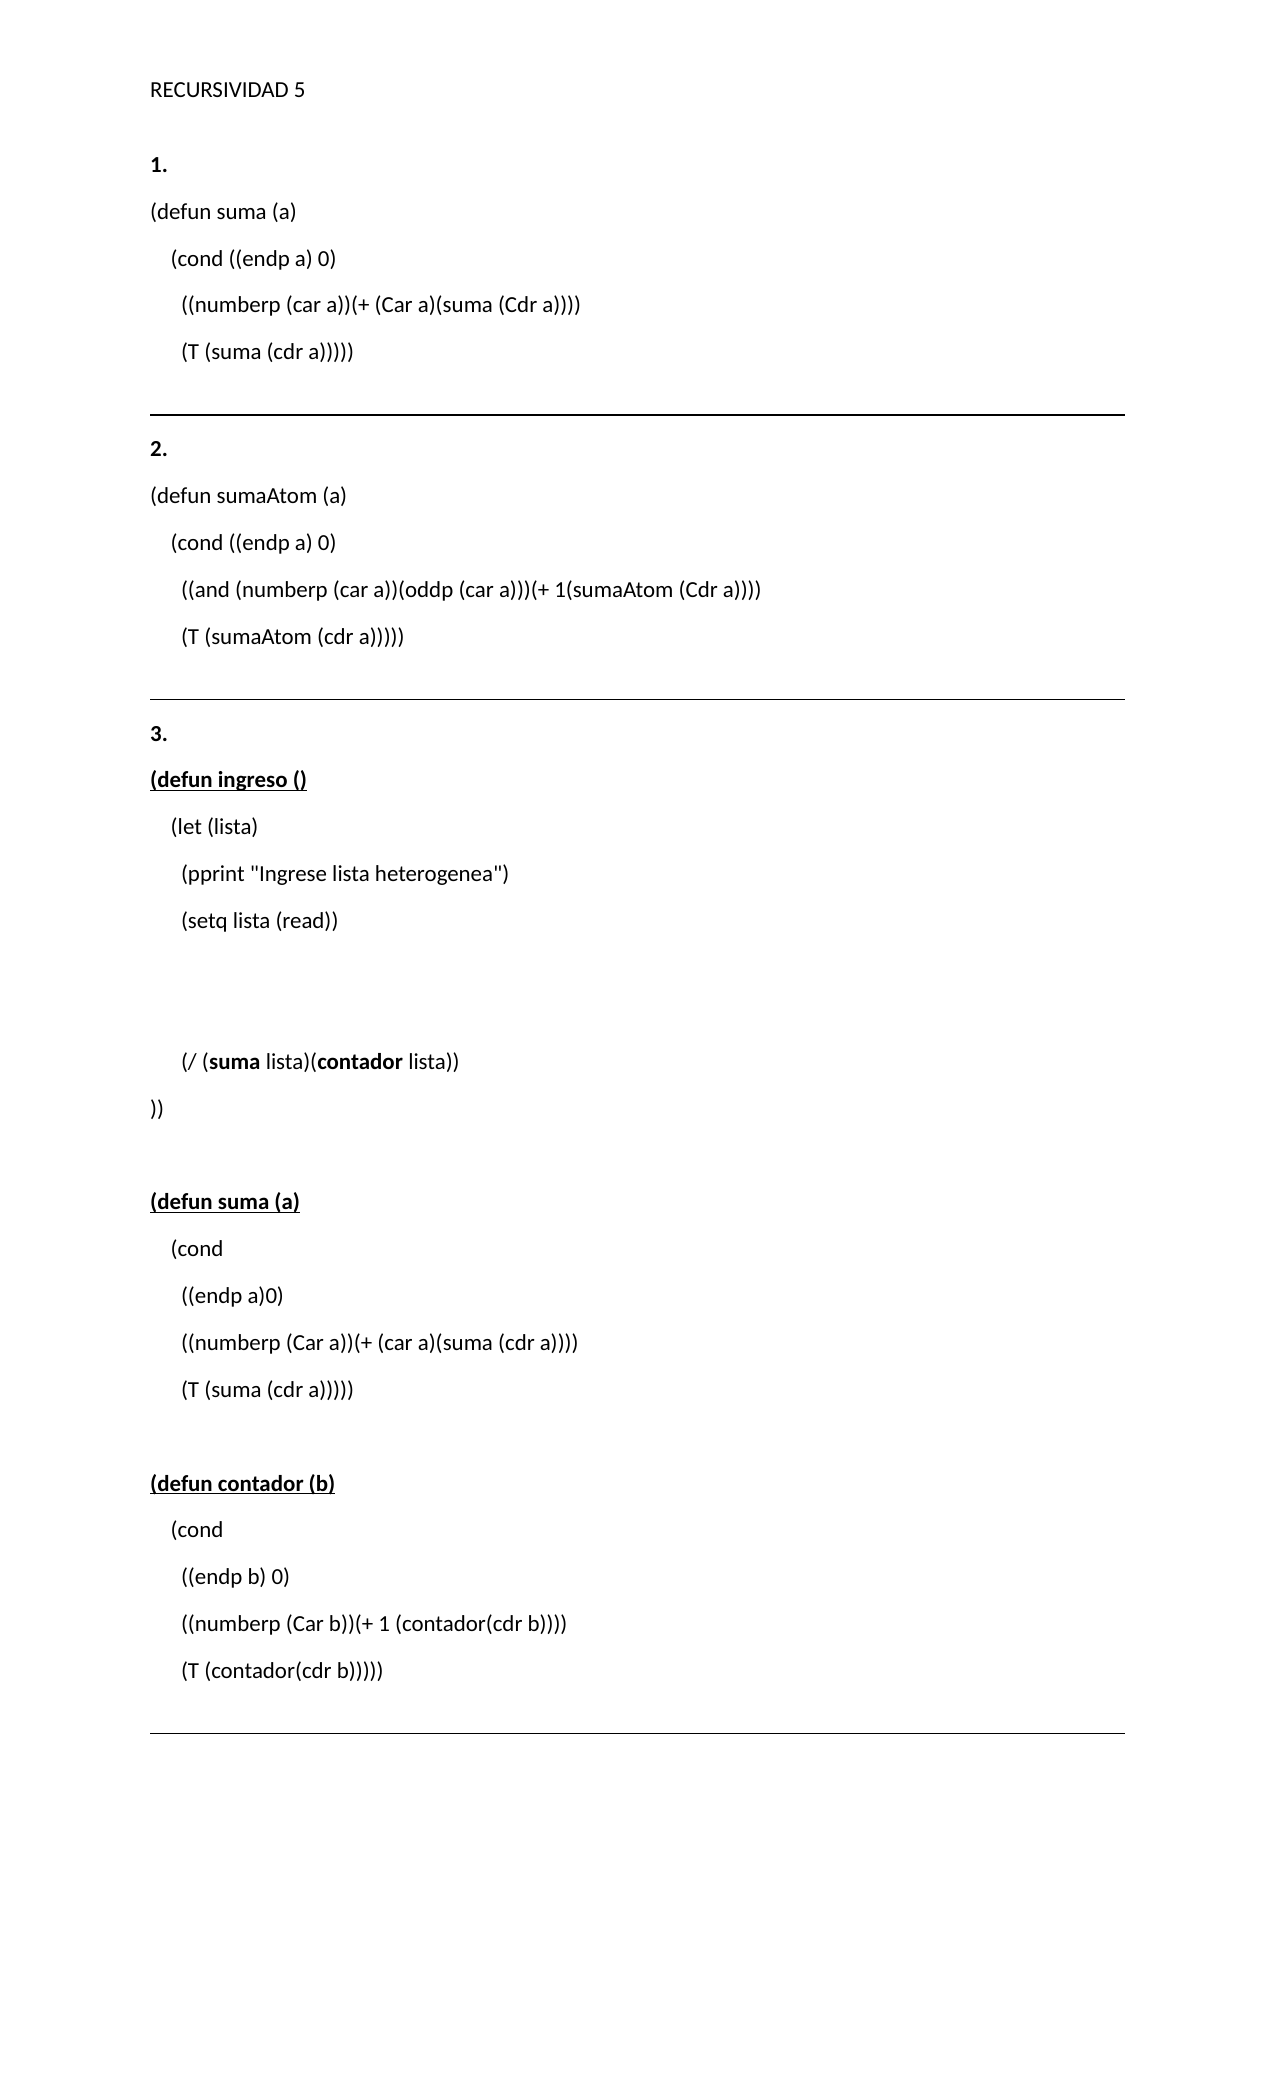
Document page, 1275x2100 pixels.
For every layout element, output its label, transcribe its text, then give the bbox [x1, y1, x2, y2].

text (/ (suma lista)(contador lista)) [150, 1047, 1125, 1075]
text (pprint "Ingrese lista heterogenea") [150, 859, 1125, 887]
text (defun sumaAtom (a) [150, 481, 1125, 509]
text (cond [150, 1516, 1125, 1544]
text ((numberp (car a))(+ (Car a)(suma (Cdr a)))) [150, 291, 1125, 319]
text (cond [150, 1234, 1125, 1262]
text ((and (numberp (car a))(oddp (car a)))(+ 1(sumaAtom (Cdr a)))) [150, 575, 1125, 603]
text (T (suma (cdr a))))) [150, 1375, 1125, 1403]
text (let (lista) [150, 812, 1125, 841]
text ((endp b) 0) [150, 1562, 1125, 1591]
text (T (sumaAtom (cdr a))))) [150, 622, 1125, 650]
text )) [150, 1094, 1125, 1122]
text (setq lista (read)) [150, 906, 1125, 934]
text (defun suma (a) [150, 1187, 1125, 1216]
text (cond ((endp a) 0) [150, 244, 1125, 272]
text (cond ((endp a) 0) [150, 528, 1125, 556]
text 2. [150, 434, 1125, 462]
text 1. [150, 150, 1125, 178]
text (defun ingreso () [150, 766, 1125, 794]
text ((numberp (Car b))(+ 1 (contador(cdr b)))) [150, 1609, 1125, 1637]
text ((numberp (Car a))(+ (car a)(suma (cdr a)))) [150, 1328, 1125, 1356]
text (T (suma (cdr a))))) [150, 337, 1125, 366]
text 3. [150, 719, 1125, 747]
text (defun contador (b) [150, 1469, 1125, 1497]
text (defun suma (a) [150, 197, 1125, 225]
text (T (contador(cdr b))))) [150, 1656, 1125, 1684]
text ((endp a)0) [150, 1281, 1125, 1309]
